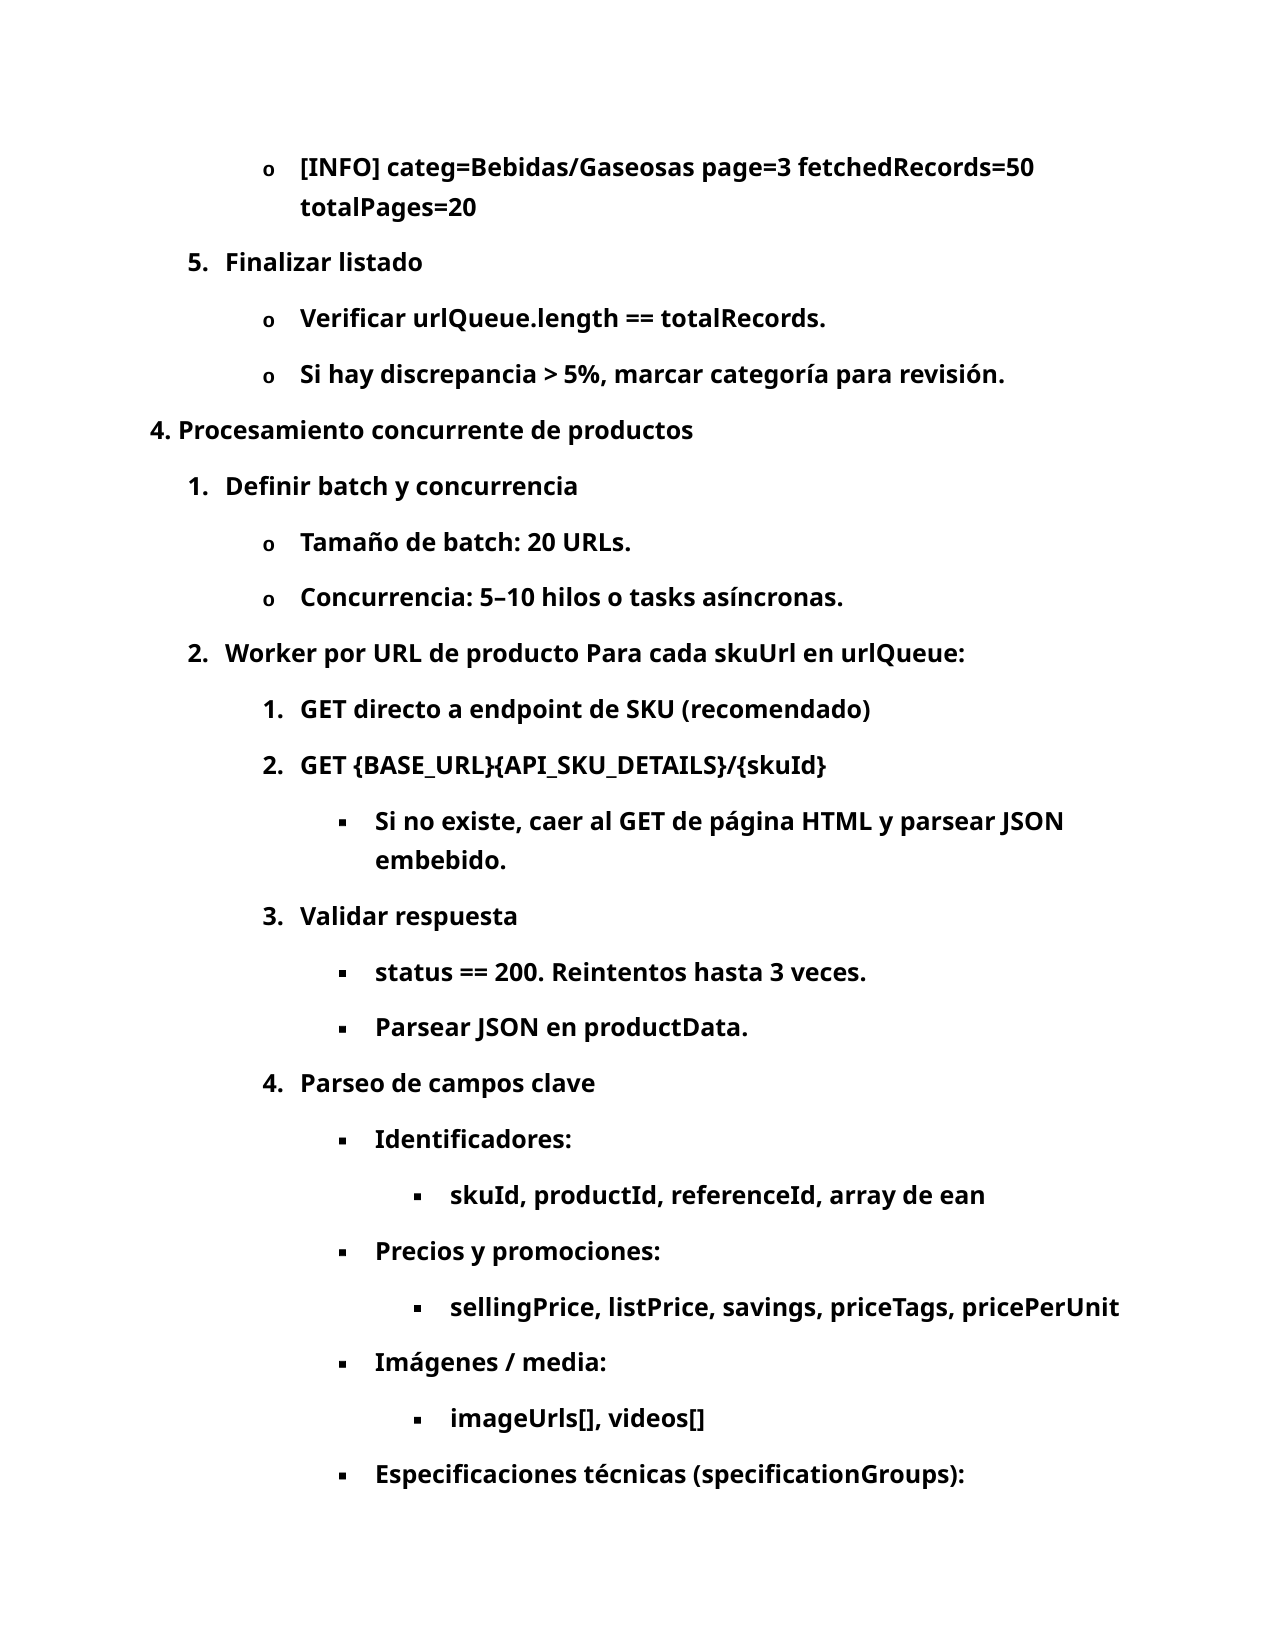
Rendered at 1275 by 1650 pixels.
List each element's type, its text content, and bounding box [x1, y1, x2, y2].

list skuId, productId, referenceId, array de ean [412, 1177, 1125, 1212]
list sellingPrice, listPrice, savings, priceTags, pricePerUnit [412, 1289, 1125, 1323]
list imageUrls[], videos[] [412, 1401, 1125, 1435]
list Concurrencia: 5–10 hilos o tasks asíncronas. [262, 580, 1125, 614]
list Verificar urlQueue.length == totalRecords. [262, 301, 1125, 335]
list Finalizar listado [187, 245, 1125, 279]
list GET {BASE_URL}{API_SKU_DETAILS}/{skuId} [262, 747, 1125, 782]
list Si hay discrepancia > 5%, marcar categoría para revisión. [262, 357, 1125, 391]
text 4. Procesamiento concurrente de productos [150, 412, 1125, 447]
list Imágenes / media: [337, 1345, 1125, 1379]
list [INFO] categ=Bebidas/Gaseosas page=3 fetchedRecords=50 totalPages=20 [262, 150, 1125, 223]
list Worker por URL de producto Para cada skuUrl en urlQueue: [187, 636, 1125, 670]
list Validar respuesta [262, 898, 1125, 932]
list status == 200. Reintentos hasta 3 veces. [337, 954, 1125, 988]
list Parsear JSON en productData. [337, 1010, 1125, 1044]
list GET directo a endpoint de SKU (recomendado) [262, 692, 1125, 726]
list Si no existe, caer al GET de página HTML y parsear JSON embebido. [337, 803, 1125, 877]
list Identificadores: [337, 1122, 1125, 1156]
list Parseo de campos clave [262, 1066, 1125, 1100]
list Definir batch y concurrencia [187, 468, 1125, 502]
list Especificaciones técnicas (specificationGroups): [337, 1457, 1125, 1491]
list Precios y promociones: [337, 1233, 1125, 1267]
list Tamaño de batch: 20 URLs. [262, 524, 1125, 558]
